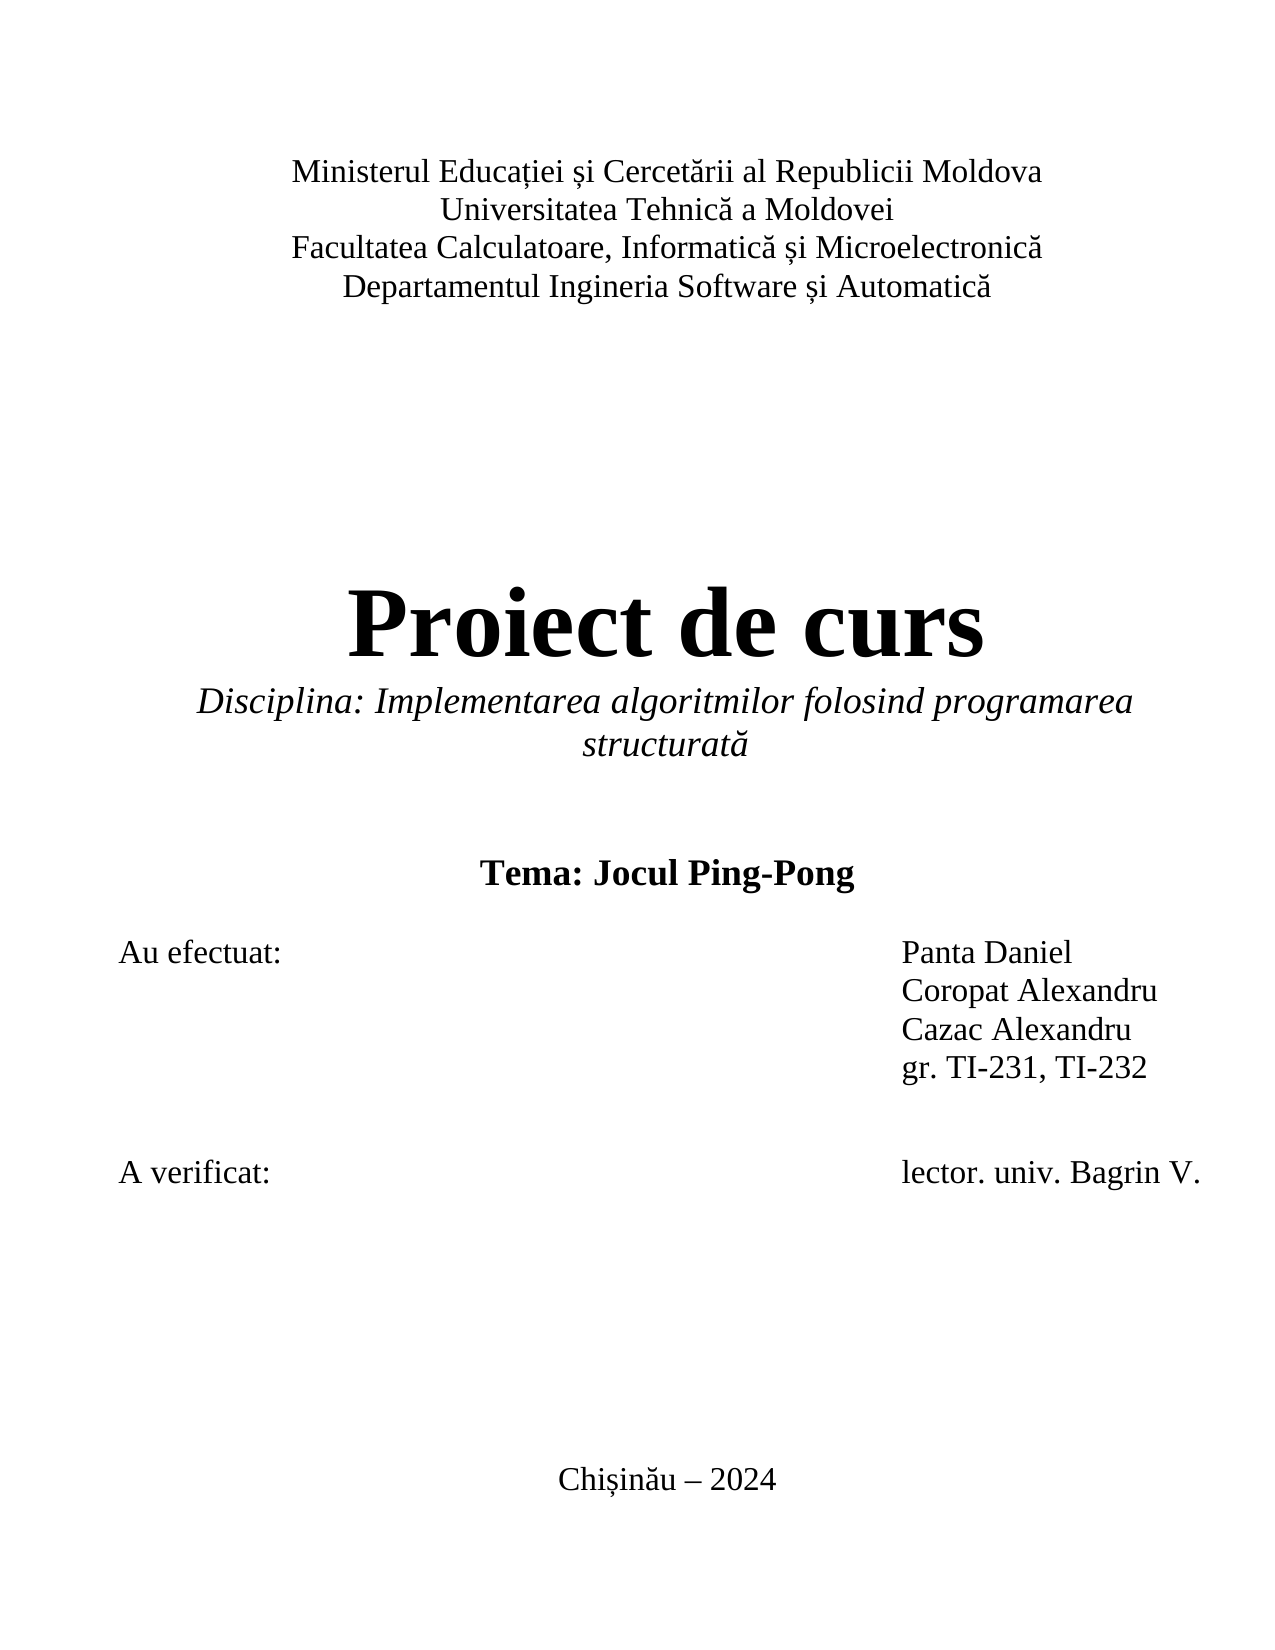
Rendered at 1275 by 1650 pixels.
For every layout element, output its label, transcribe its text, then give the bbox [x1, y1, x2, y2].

text Universitatea Tehnică a Moldovei [118, 189, 1216, 228]
text Au efectuat: Panta Daniel Coropat Alexandru Cazac Alexandru gr. TI-231, TI-232 [118, 932, 1230, 1086]
text Disciplina: Implementarea algoritmilor folosind programarea structurată [118, 678, 1216, 764]
text Ministerul Educației și Cercetării al Republicii Moldova [118, 151, 1216, 189]
text Tema: Jocul Ping-Pong [118, 851, 1216, 894]
text Departamentul Ingineria Software și Automatică [118, 266, 1216, 304]
text Chișinău – 2024 [118, 1459, 1216, 1498]
text A verificat: lector. univ. Bagrin V. [118, 1153, 1216, 1191]
text Facultatea Calculatoare, Informatică și Microelectronică [118, 228, 1216, 266]
text Proiect de curs [118, 563, 1216, 678]
